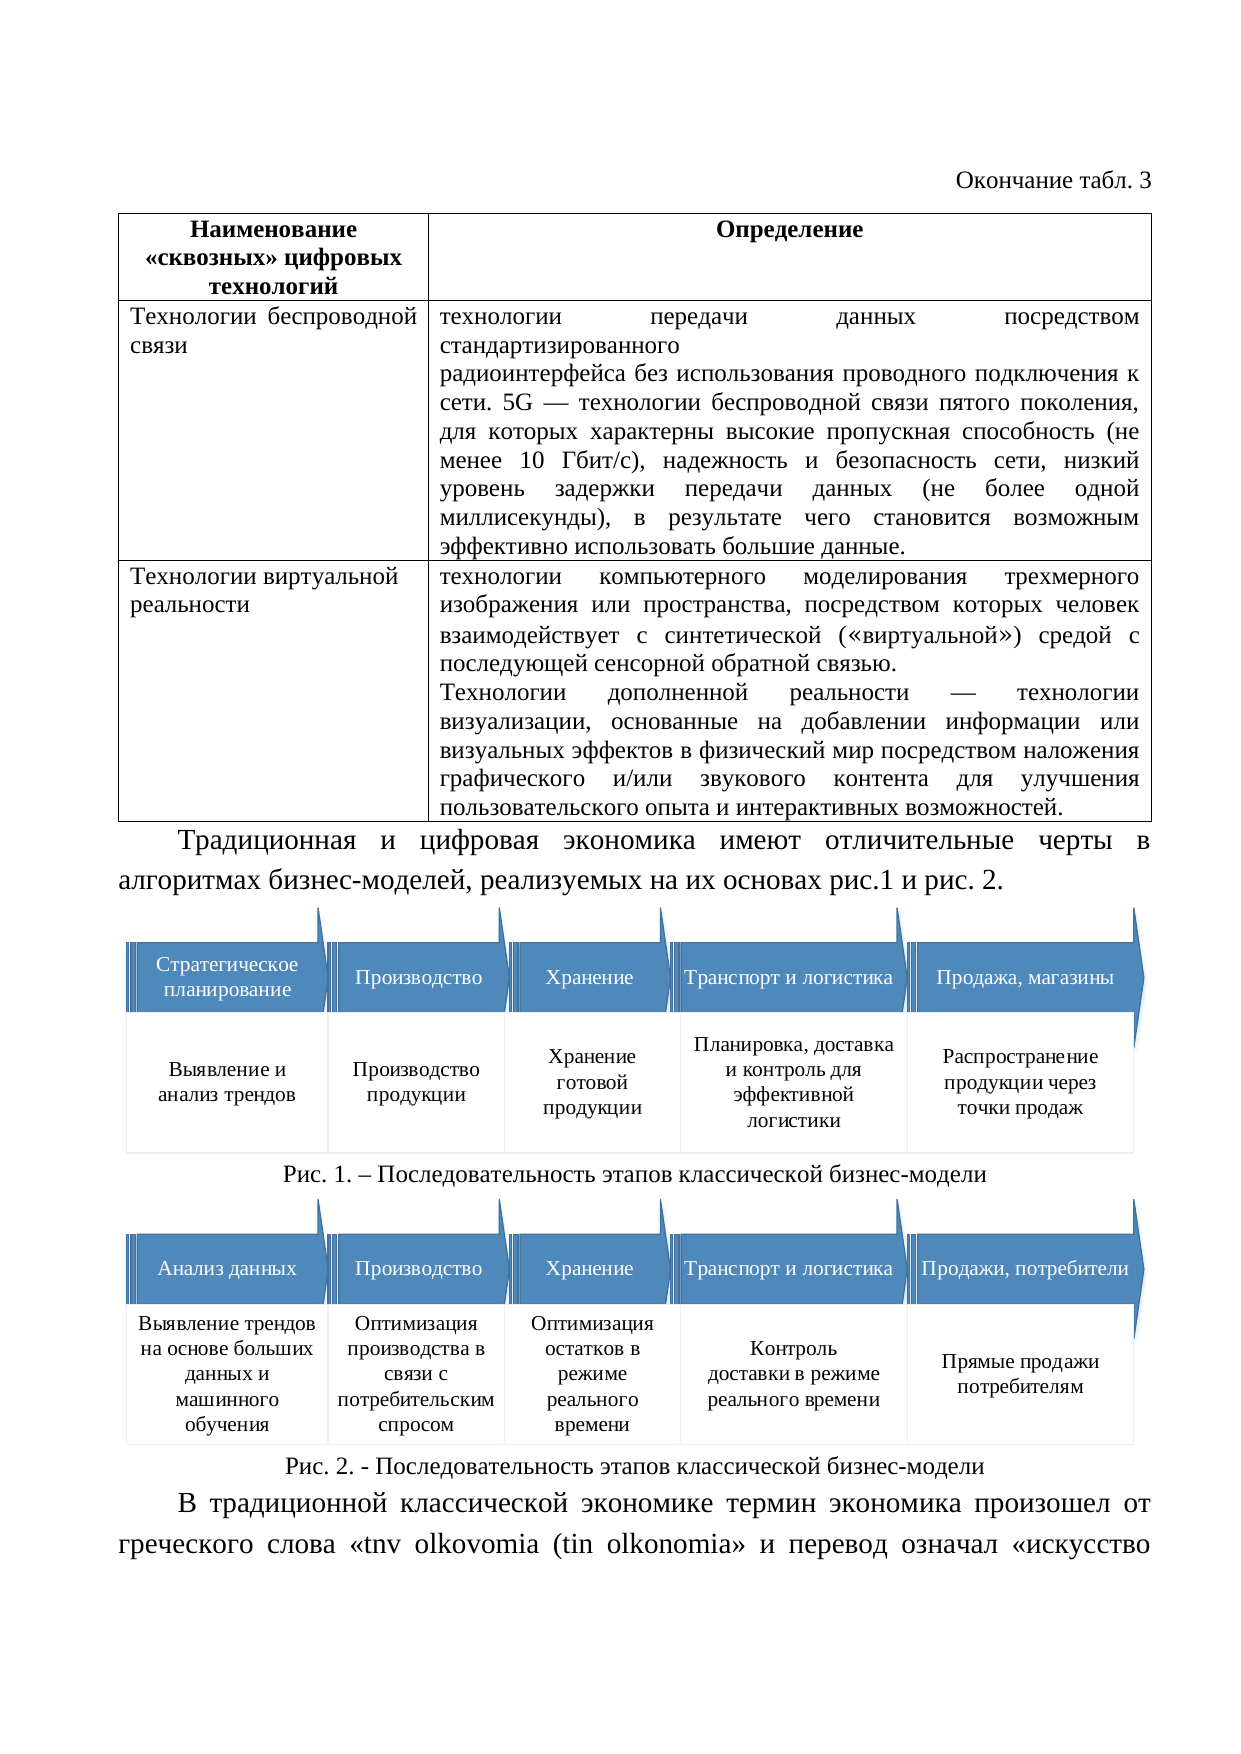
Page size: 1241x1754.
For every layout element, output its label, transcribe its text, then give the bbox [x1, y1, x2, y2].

table_cell Технологии беспроводной связи [119, 301, 428, 560]
table_header Наименование «сквозных» цифровых технологий [119, 214, 428, 300]
list Рис. 2. - Последовательность этапов классической бизнес-модели [118, 1451, 1152, 1480]
list Рис. 1. – Последовательность этапов классической бизнес-модели [118, 1159, 1152, 1188]
table_header Определение [429, 214, 1151, 300]
table_cell Технологии виртуальной реальности [119, 561, 428, 821]
table_cell технологии компьютерного моделирования трехмерного изображения или пространства, посредством которых человек взаимодействует с синтетической («виртуальной») средой с последующей сенсорной обратной связью. Технологии дополненной реальности ― технологии визуализации, основанные на добавлении информации или визуальных эффектов в физический мир посредством наложения графического и/или звукового контента для улучшения пользовательского опыта и интерактивных возможностей. [429, 561, 1151, 821]
text Окончание табл. 3 [118, 165, 1152, 194]
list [118, 1486, 1152, 1559]
table_cell технологии передачи данных посредством стандартизированного радиоинтерфейса без использования проводного подключения к сети. 5G ― технологии беспроводной связи пятого поколения, для которых характерны высокие пропускная способность (не менее 10 Гбит/c), надежность и безопасность сети, низкий уровень задержки передачи данных (не более одной миллисекунды), в результате чего становится возможным эффективно использовать большие данные. [429, 301, 1151, 560]
list Традиционная и цифровая экономика имеют отличительные черты в алгоритмах бизнес-моделей, реализуемых на их основах рис.1 и рис. 2. [118, 822, 1152, 896]
